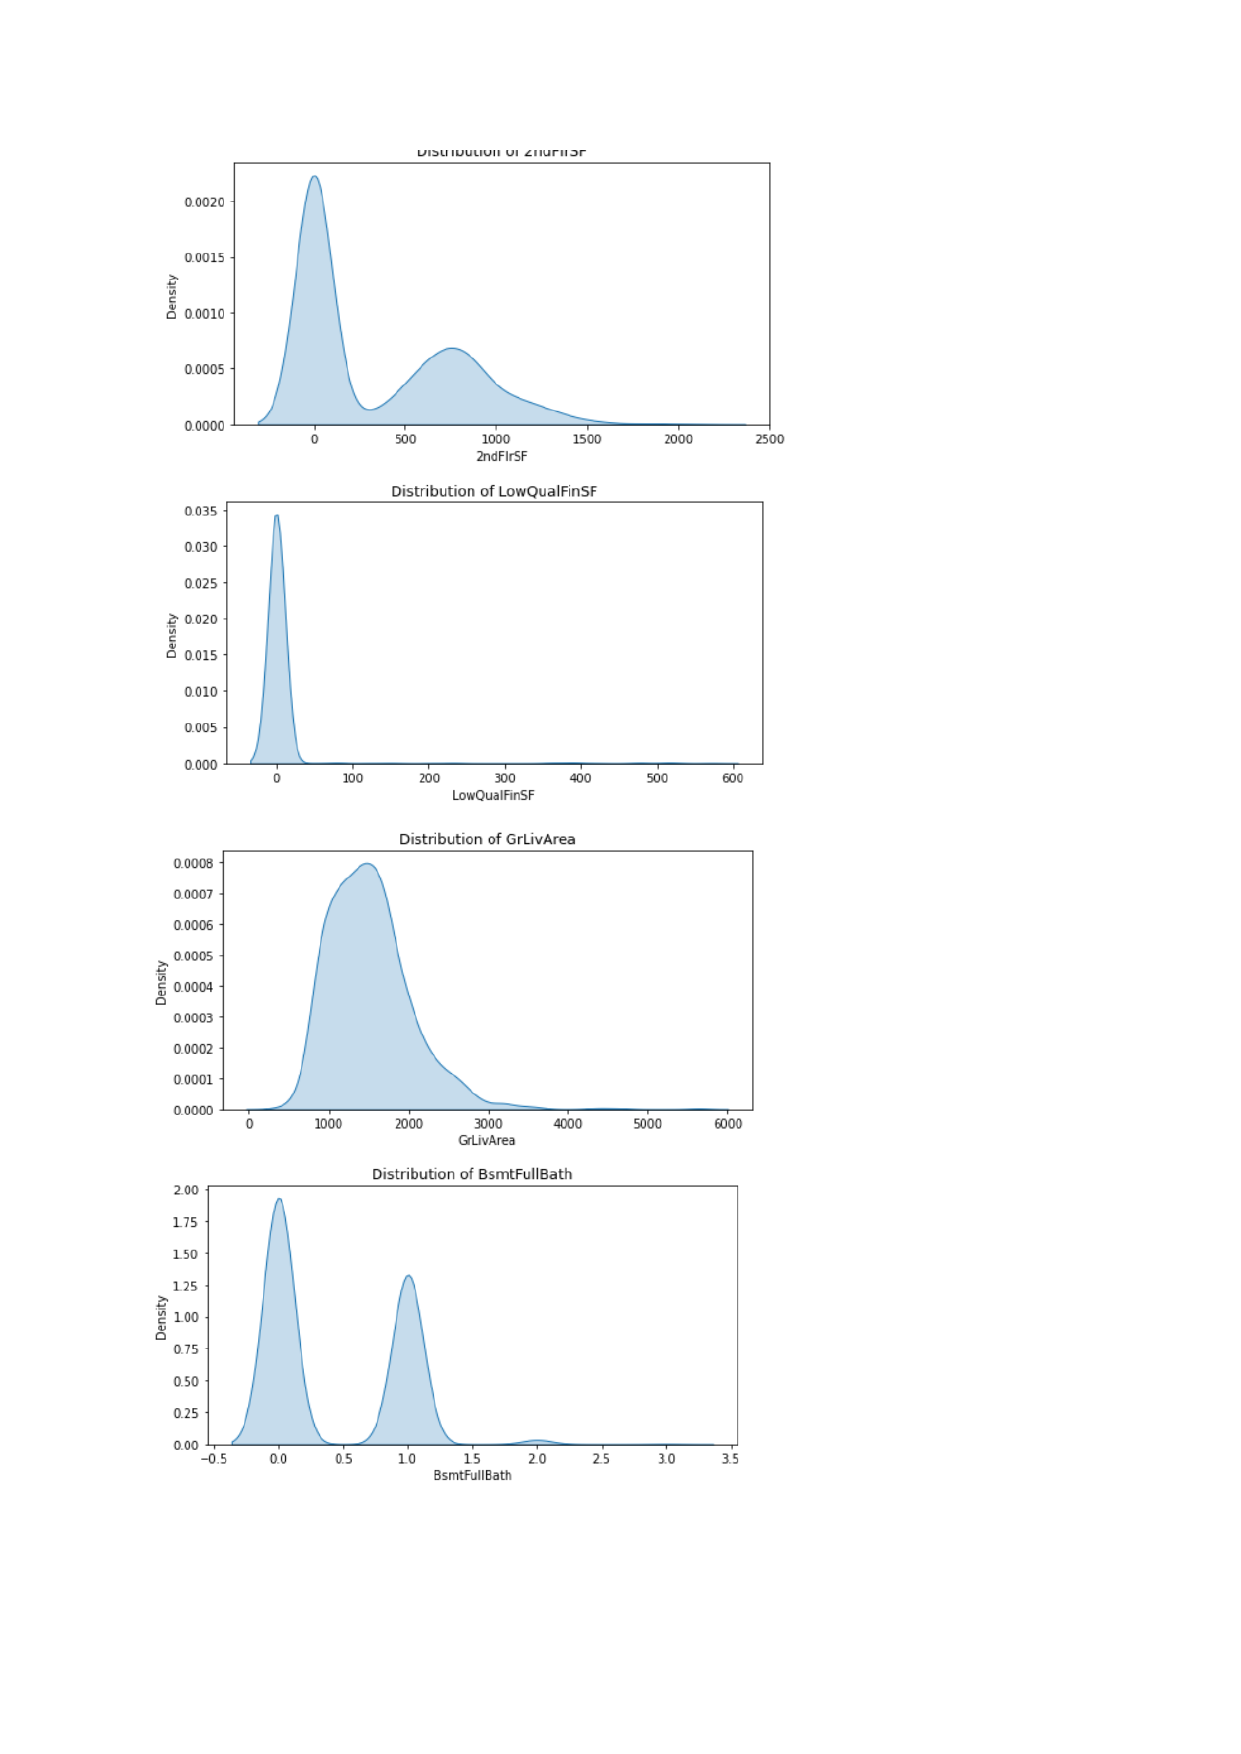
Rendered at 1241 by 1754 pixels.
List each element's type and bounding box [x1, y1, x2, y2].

picture [150, 820, 794, 1486]
picture [150, 150, 816, 802]
